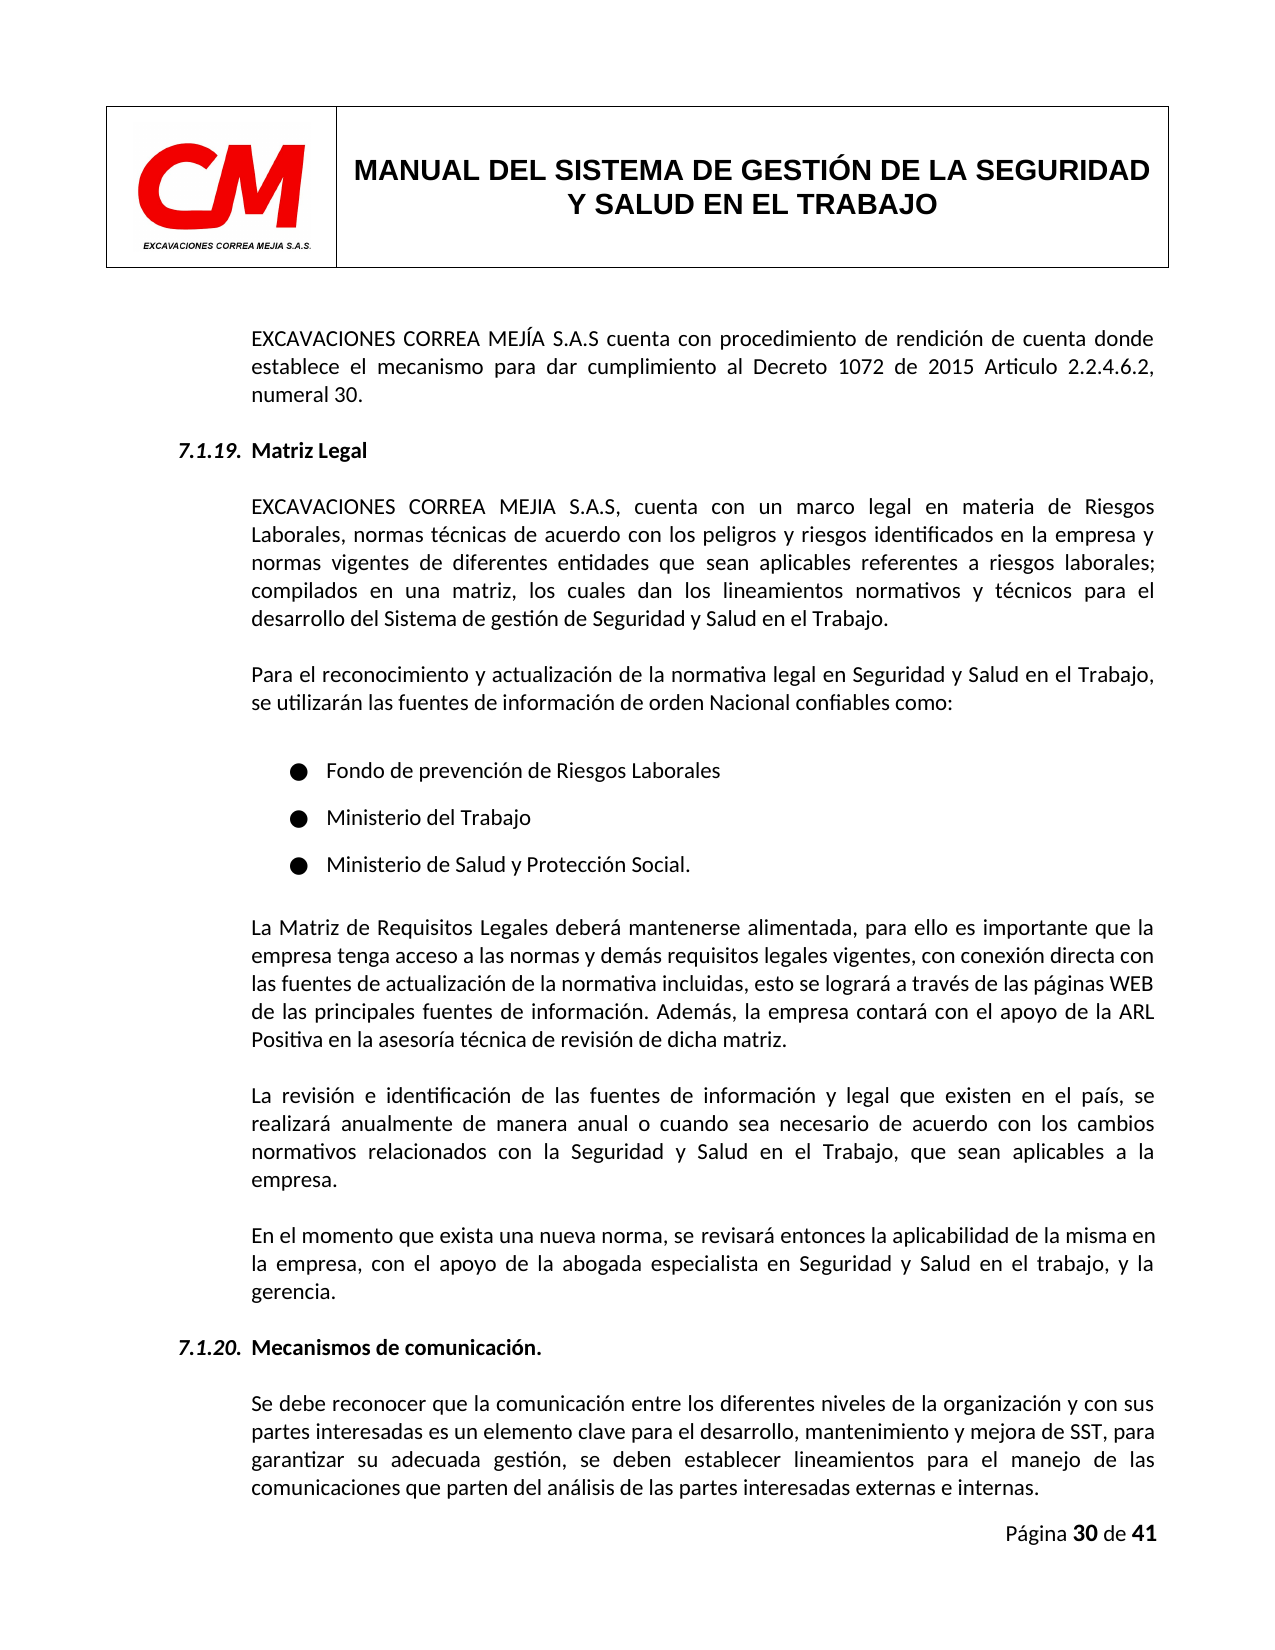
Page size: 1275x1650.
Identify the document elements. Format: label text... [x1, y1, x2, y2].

subtitle Mecanismos de comunicación. [177, 1333, 1137, 1361]
text Para el reconocimiento y actualización de la normativa legal en Seguridad y Salud en el Trabajo, se utilizarán las fuentes de información de orden Nacional confiables como: [251, 660, 1156, 716]
subtitle Matriz Legal [177, 436, 1137, 464]
text EXCAVACIONES CORREA MEJÍA S.A.S cuenta con procedimiento de rendición de cuenta donde establece el mecanismo para dar cumplimiento al Decreto 1072 de 2015 Articulo 2.2.4.6.2, numeral 30. [251, 324, 1156, 408]
list Ministerio del Trabajo [288, 791, 1156, 838]
text La Matriz de Requisitos Legales deberá mantenerse alimentada, para ello es importante que la empresa tenga acceso a las normas y demás requisitos legales vigentes, con conexión directa con las fuentes de actualización de la normativa incluidas, esto se logrará a través de las páginas WEB de las principales fuentes de información. Además, la empresa contará con el apoyo de la ARL Positiva en la asesoría técnica de revisión de dicha matriz. [251, 913, 1156, 1053]
text En el momento que exista una nueva norma, se revisará entonces la aplicabilidad de la misma en la empresa, con el apoyo de la abogada especialista en Seguridad y Salud en el trabajo, y la gerencia. [251, 1221, 1156, 1305]
list Ministerio de Salud y Protección Social. [288, 838, 1156, 885]
text EXCAVACIONES CORREA MEJIA S.A.S, cuenta con un marco legal en materia de Riesgos Laborales, normas técnicas de acuerdo con los peligros y riesgos identificados en la empresa y normas vigentes de diferentes entidades que sean aplicables referentes a riesgos laborales; compilados en una matriz, los cuales dan los lineamientos normativos y técnicos para el desarrollo del Sistema de gestión de Seguridad y Salud en el Trabajo. [251, 492, 1156, 632]
picture [132, 122, 311, 252]
text Se debe reconocer que la comunicación entre los diferentes niveles de la organización y con sus partes interesadas es un elemento clave para el desarrollo, mantenimiento y mejora de SST, para garantizar su adecuada gestión, se deben establecer lineamientos para el manejo de las comunicaciones que parten del análisis de las partes interesadas externas e internas. [251, 1389, 1156, 1501]
text La revisión e identificación de las fuentes de información y legal que existen en el país, se realizará anualmente de manera anual o cuando sea necesario de acuerdo con los cambios normativos relacionados con la Seguridad y Salud en el Trabajo, que sean aplicables a la empresa. [251, 1081, 1156, 1193]
list Fondo de prevención de Riesgos Laborales [288, 744, 1156, 791]
